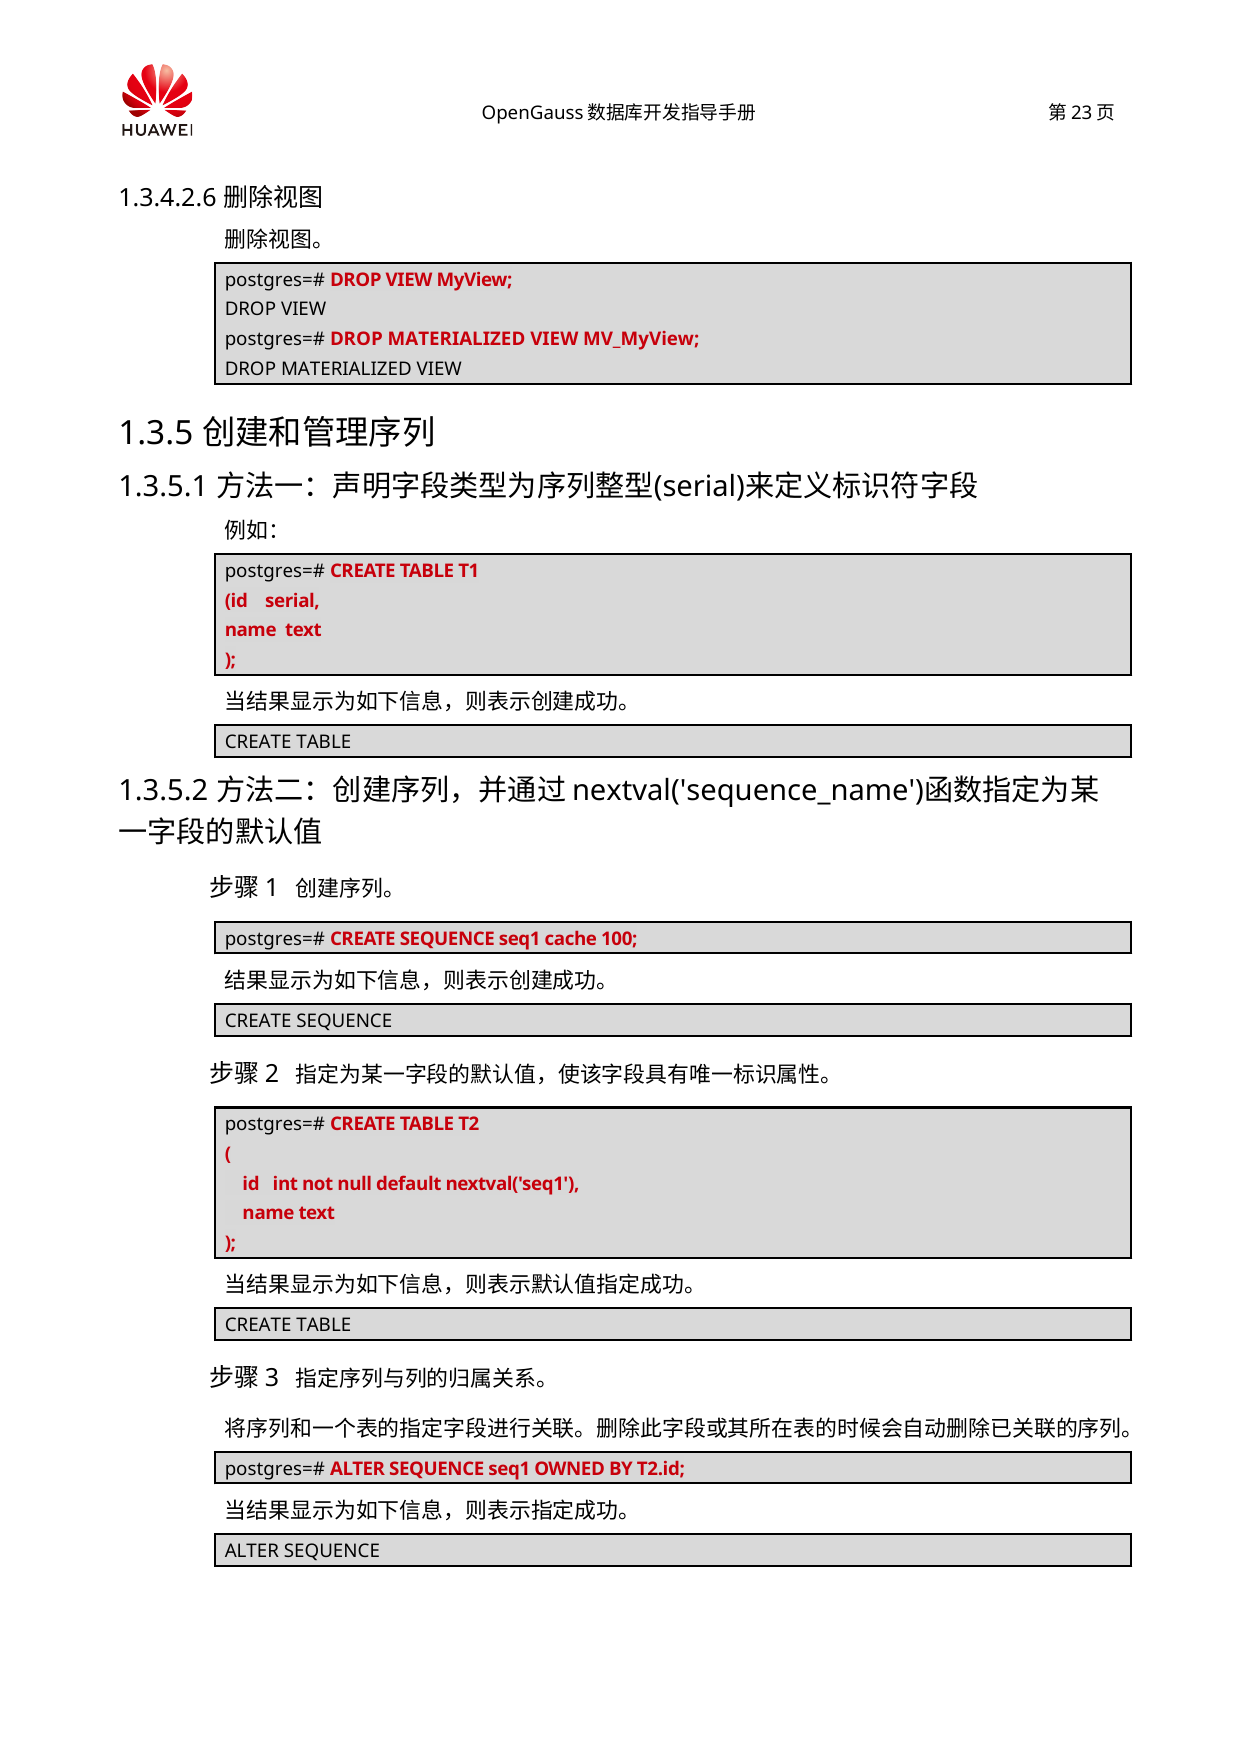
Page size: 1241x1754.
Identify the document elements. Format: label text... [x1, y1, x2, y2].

text name text [216, 612, 1130, 642]
text ALTER SEQUENCE [216, 1535, 1130, 1565]
text postgres=# CREATE TABLE T1 [216, 555, 1130, 583]
text ( [216, 1136, 1130, 1166]
text 例如： [224, 513, 1122, 545]
subtitle 删除视图 [118, 177, 1122, 213]
text 将序列和一个表的指定字段进行关联。删除此字段或其所在表的时候会自动删除已关联的序列。 [224, 1411, 1122, 1442]
text 当结果显示为如下信息，则表示创建成功。 [224, 684, 1122, 716]
text postgres=# CREATE SEQUENCE seq1 cache 100; [216, 923, 1130, 952]
text 结果显示为如下信息，则表示创建成功。 [224, 963, 1122, 994]
text postgres=# DROP VIEW MyView; [216, 264, 1130, 291]
text postgres=# DROP MATERIALIZED VIEW MV_MyView; [216, 321, 1130, 351]
text ); [216, 1225, 1130, 1257]
text 当结果显示为如下信息，则表示默认值指定成功。 [224, 1267, 1122, 1299]
text 指定为某一字段的默认值，使该字段具有唯一标识属性。 [279, 1053, 1122, 1090]
subtitle 方法二：创建序列，并通过nextval('sequence_name')函数指定为某一字段的默认值 [118, 766, 1122, 851]
text DROP VIEW [216, 291, 1130, 321]
text (id serial, [216, 583, 1130, 612]
text 创建序列。 [279, 868, 1122, 904]
text ); [216, 642, 1130, 674]
text 删除视图。 [224, 222, 1122, 253]
text name text [216, 1195, 1130, 1225]
text CREATE TABLE [216, 1309, 1130, 1339]
text 指定序列与列的归属关系。 [279, 1358, 1122, 1394]
text CREATE TABLE [216, 726, 1130, 756]
text postgres=# CREATE TABLE T2 [216, 1109, 1130, 1136]
subtitle 方法一：声明字段类型为序列整型(serial)来定义标识符字段 [118, 462, 1122, 505]
text postgres=# ALTER SEQUENCE seq1 OWNED BY T2.id; [216, 1453, 1130, 1482]
text DROP MATERIALIZED VIEW [216, 351, 1130, 383]
text CREATE SEQUENCE [216, 1005, 1130, 1035]
picture [122, 64, 193, 136]
text 当结果显示为如下信息，则表示指定成功。 [224, 1493, 1122, 1524]
text id int not null default nextval('seq1'), [216, 1166, 1130, 1195]
subtitle 创建和管理序列 [118, 406, 1122, 454]
